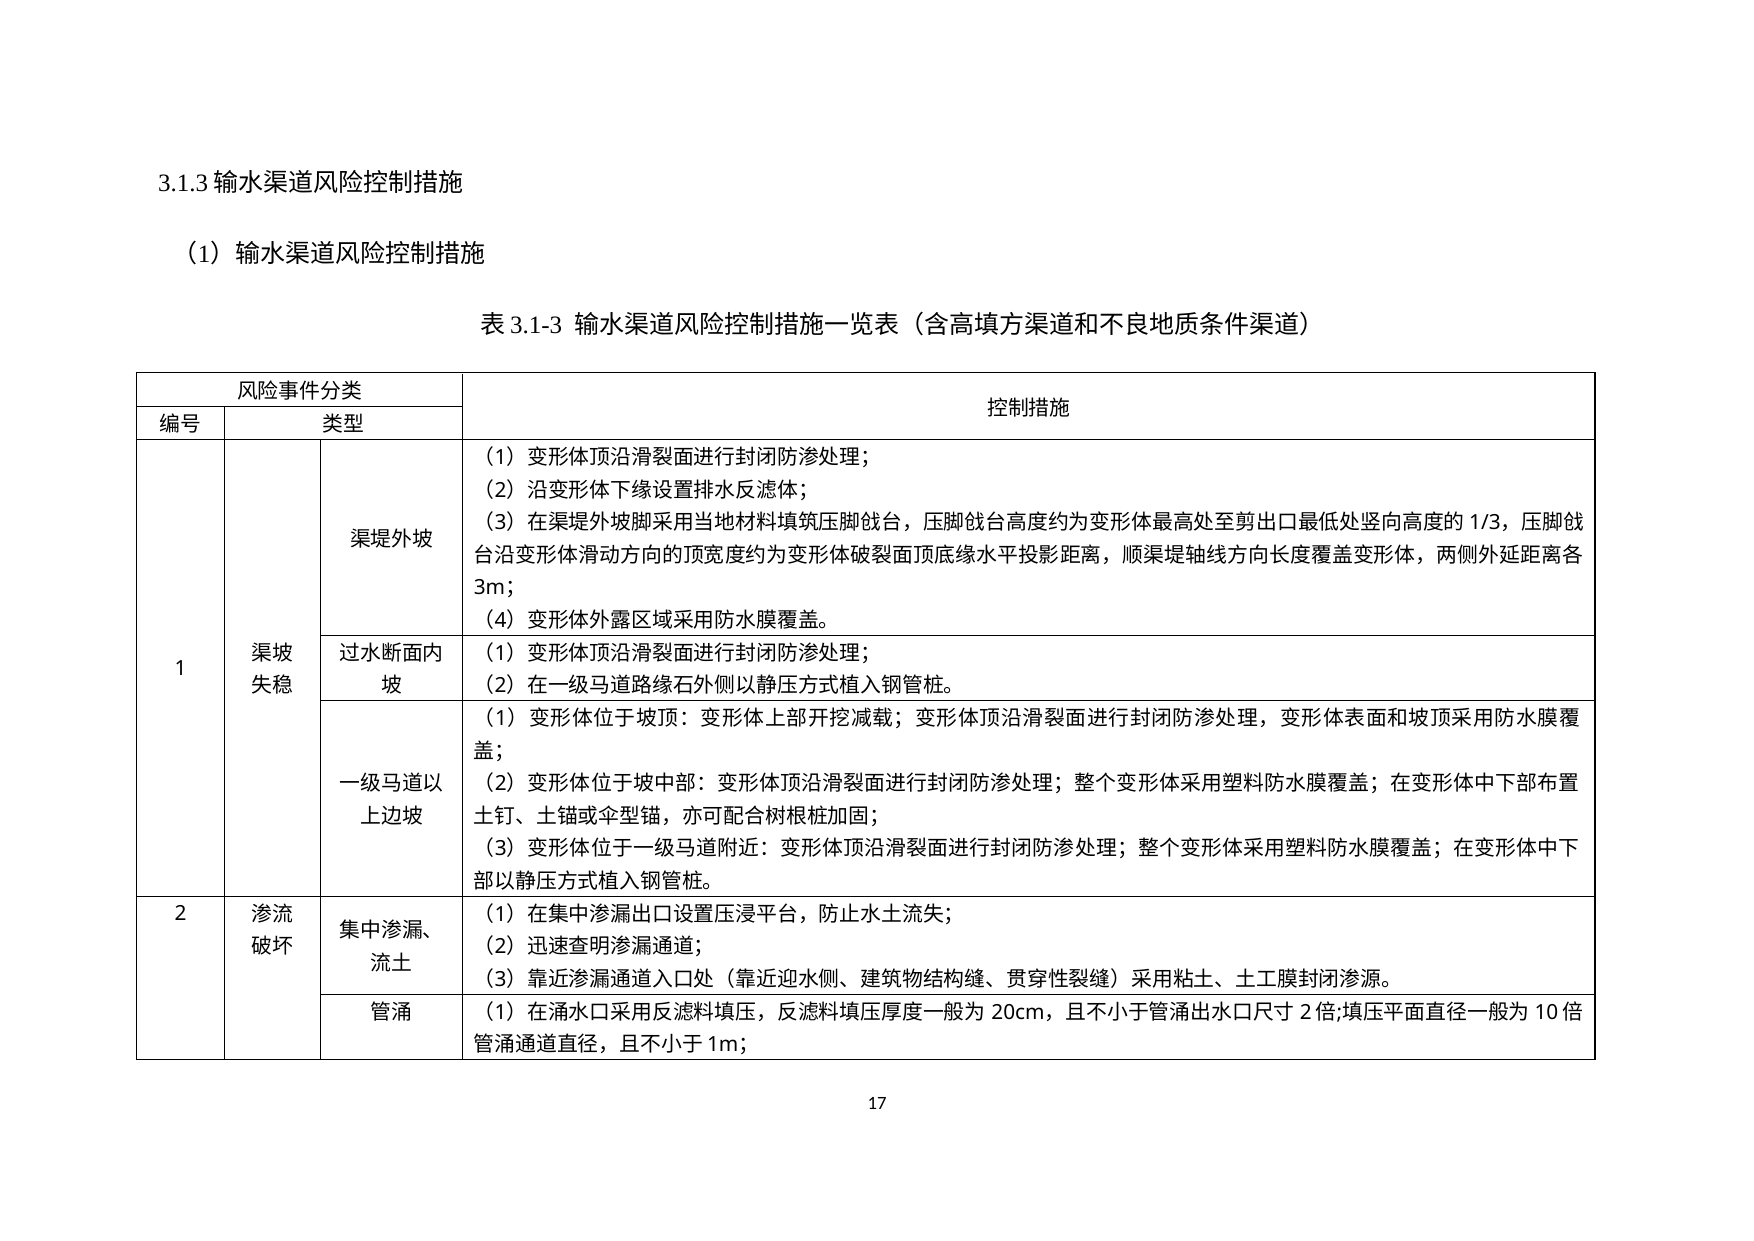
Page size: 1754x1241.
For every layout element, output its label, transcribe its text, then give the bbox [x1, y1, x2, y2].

text 3.1.3输水渠道风险控制措施 [148, 148, 1606, 213]
table_cell 渠坡 失稳 [225, 440, 320, 896]
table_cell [463, 995, 1594, 1059]
table_cell 2 [137, 897, 224, 1059]
table_header 风险事件分类 [137, 373, 462, 406]
text 表3.1-3 输水渠道风险控制措施一览表（含高填方渠道和不良地质条件渠道） [148, 291, 1606, 356]
table_cell （1）在集中渗漏出口设置压浸平台，防止水土流失； （2）迅速查明渗漏通道； （3）靠近渗漏通道入口处（靠近迎水侧、建筑物结构缝、贯穿性裂缝）采用粘土、土工膜封闭渗源。 [463, 897, 1594, 993]
text （1）输水渠道风险控制措施 [148, 219, 1606, 284]
table_cell 渠堤外坡 [321, 440, 462, 634]
table_cell 类型 [225, 407, 462, 439]
table_cell 过水断面内坡 [321, 636, 462, 700]
table_cell 管涌 [321, 995, 462, 1059]
table_cell 一级马道以上边坡 [321, 701, 462, 896]
table_cell 编号 [137, 407, 224, 439]
table_cell 1 [137, 440, 224, 896]
table_cell 渗流 破坏 [225, 897, 320, 1059]
table_cell （1）变形体位于坡顶：变形体上部开挖减载；变形体顶沿滑裂面进行封闭防渗处理，变形体表面和坡顶采用防水膜覆盖； （2）变形体位于坡中部：变形体顶沿滑裂面进行封闭防渗处理；整个变形体采用塑料防水膜覆盖；在变形体中下部布置土钉、土锚或伞型锚，亦可配合树根桩加固； （3）变形体位于一级马道附近：变形体顶沿滑裂面进行封闭防渗处理；整个变形体采用塑料防水膜覆盖；在变形体中下部以静压方式植入钢管桩。 [463, 701, 1594, 896]
table_header 控制措施 [463, 373, 1594, 439]
table_cell 集中渗漏、 流土 [321, 897, 462, 993]
table_cell （1）变形体顶沿滑裂面进行封闭防渗处理； （2）沿变形体下缘设置排水反滤体； （3）在渠堤外坡脚采用当地材料填筑压脚戗台，压脚戗台高度约为变形体最高处至剪出口最低处竖向高度的1/3，压脚戗台沿变形体滑动方向的顶宽度约为变形体破裂面顶底缘水平投影距离，顺渠堤轴线方向长度覆盖变形体，两侧外延距离各3m； （4）变形体外露区域采用防水膜覆盖。 [463, 440, 1594, 634]
table_cell （1）变形体顶沿滑裂面进行封闭防渗处理； （2）在一级马道路缘石外侧以静压方式植入钢管桩。 [463, 636, 1594, 700]
